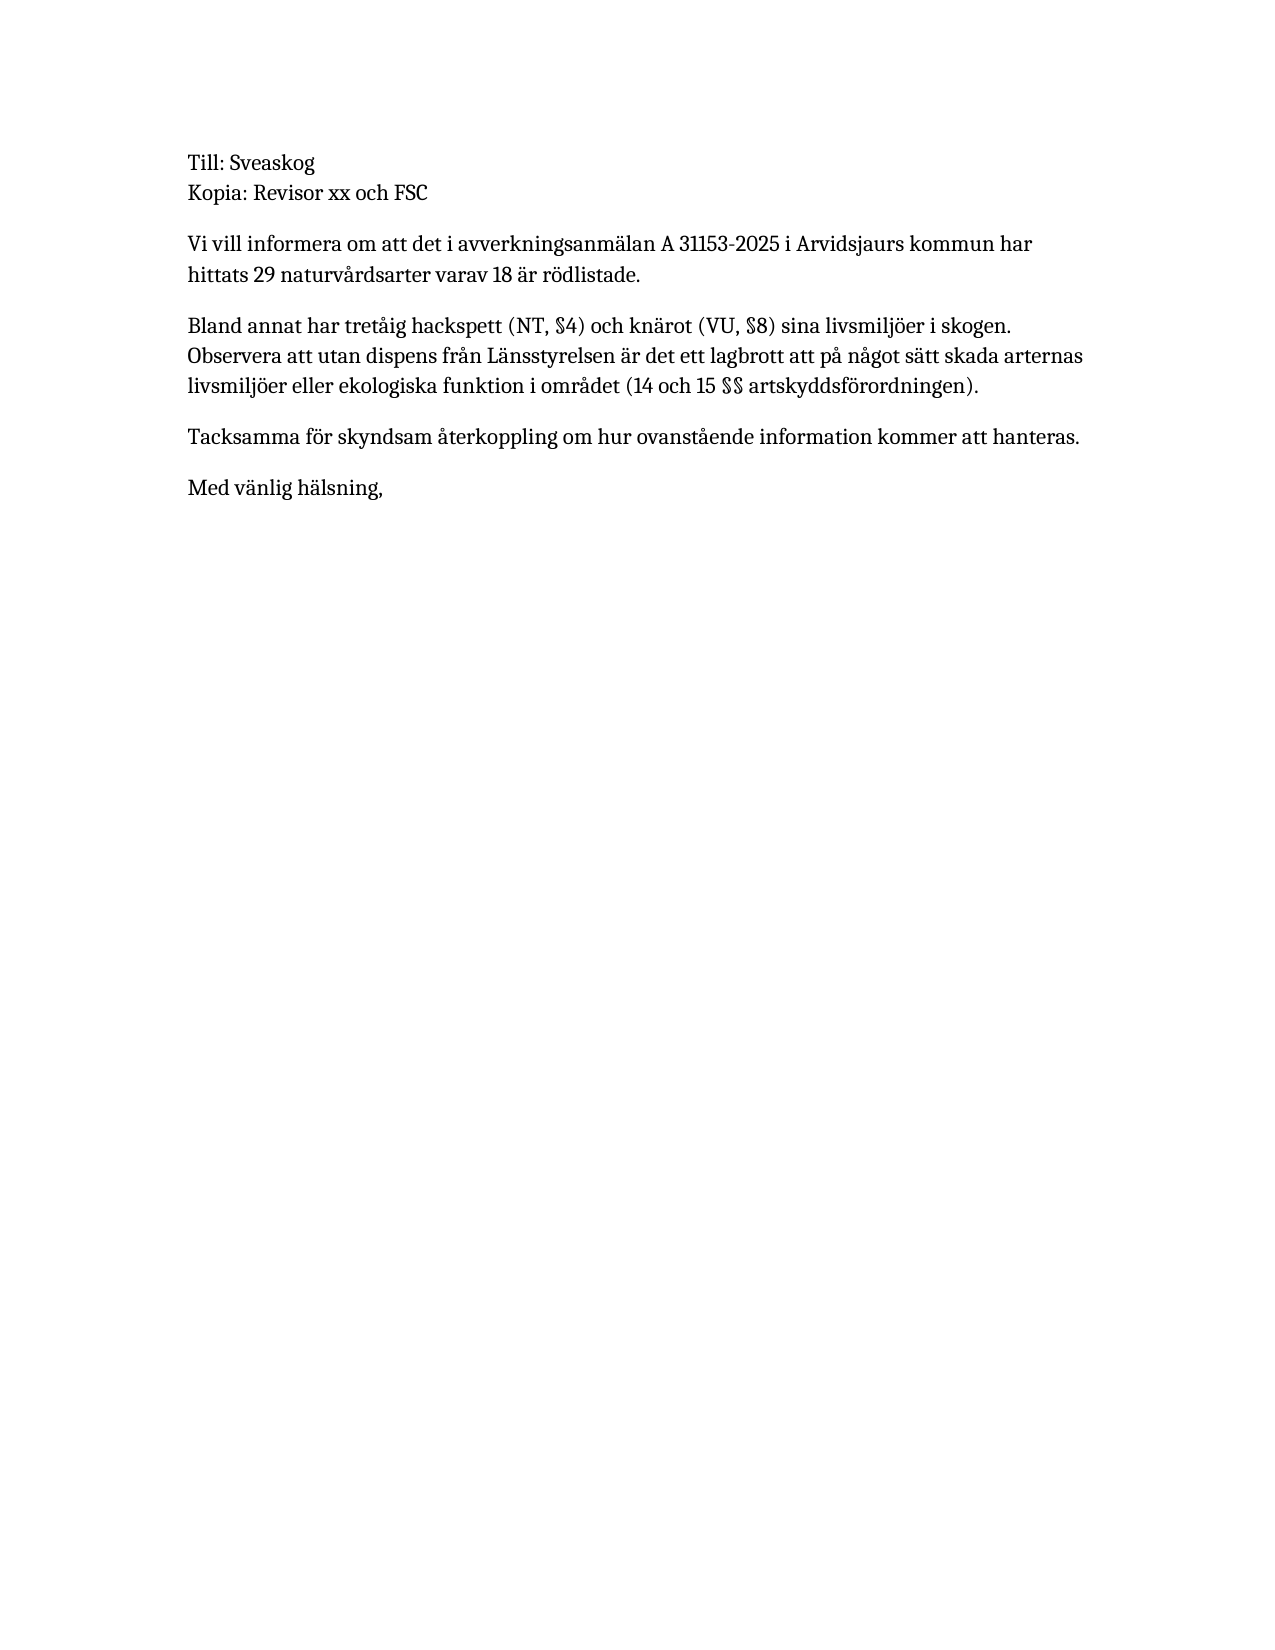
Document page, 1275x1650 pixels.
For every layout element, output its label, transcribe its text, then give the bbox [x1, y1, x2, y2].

text Till: Sveaskog Kopia: Revisor xx och FSC [187, 150, 1087, 207]
text Vi vill informera om att det i avverkningsanmälan A 31153-2025 i Arvidsjaurs kommun har hittats 29 naturvårdsarter varav 18 är rödlistade. [187, 231, 1087, 288]
text Bland annat har tretåig hackspett (NT, §4) och knärot (VU, §8) sina livsmiljöer i skogen. Observera att utan dispens från Länsstyrelsen är det ett lagbrott att på något sätt skada arternas livsmiljöer eller ekologiska funktion i området (14 och 15 §§ artskyddsförordningen). [187, 312, 1087, 399]
text Med vänlig hälsning, [187, 475, 1087, 532]
text Tacksamma för skyndsam återkoppling om hur ovanstående information kommer att hanteras. [187, 424, 1087, 450]
